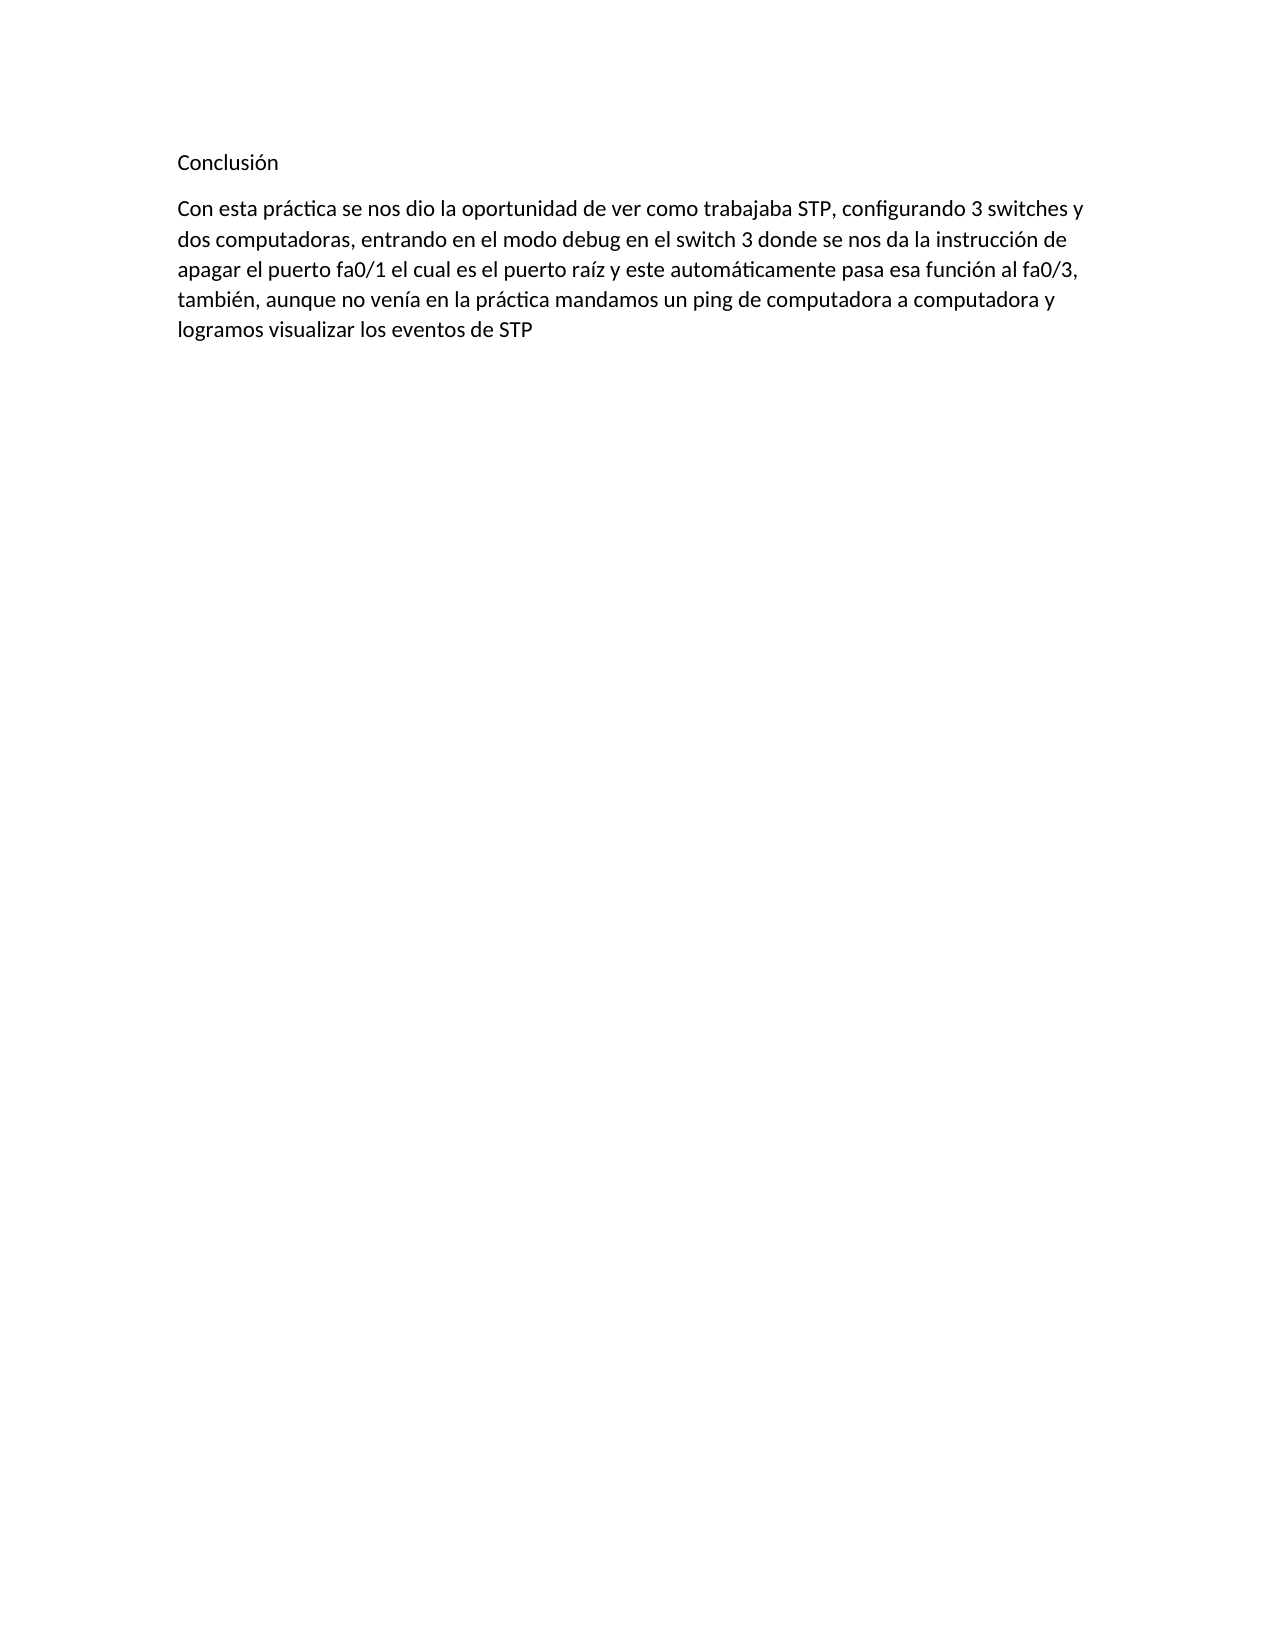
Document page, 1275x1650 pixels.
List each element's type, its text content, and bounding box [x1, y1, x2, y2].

text Con esta práctica se nos dio la oportunidad de ver como trabajaba STP, configurando 3 switches y dos computadoras, entrando en el modo debug en el switch 3 donde se nos da la instrucción de apagar el puerto fa0/1 el cual es el puerto raíz y este automáticamente pasa esa función al fa0/3, también, aunque no venía en la práctica mandamos un ping de computadora a computadora y logramos visualizar los eventos de STP [177, 194, 1098, 343]
text Conclusión [177, 148, 1098, 176]
